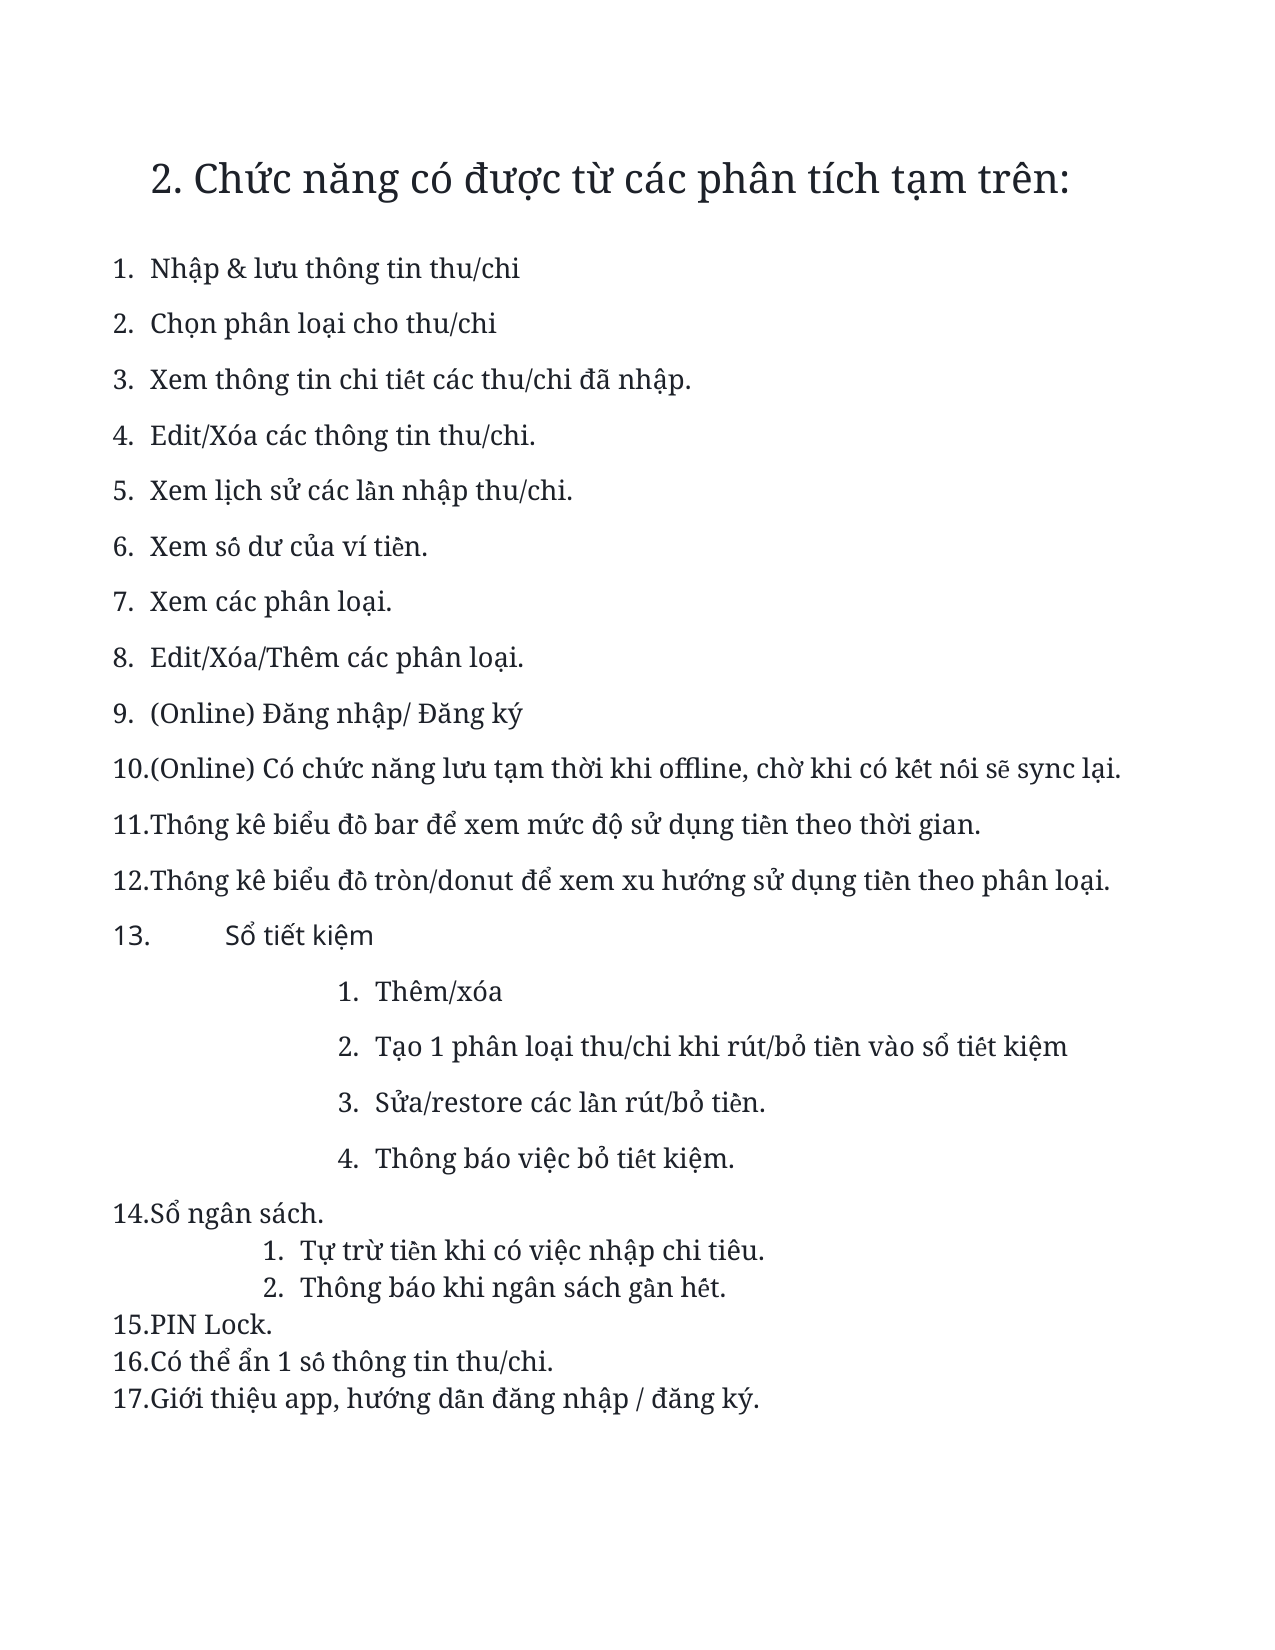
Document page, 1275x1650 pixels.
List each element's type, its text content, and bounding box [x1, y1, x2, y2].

list Thống kê biểu đồ bar để xem mức độ sử dụng tiền theo thời gian. [112, 805, 1125, 842]
list Sổ ngân sách. [112, 1195, 1125, 1232]
list Thống kê biểu đồ tròn/donut để xem xu hướng sử dụng tiền theo phân loại. [112, 861, 1125, 898]
list Chọn phân loại cho thu/chi [112, 305, 1125, 342]
list Thông báo khi ngân sách gần hết. [262, 1268, 1125, 1305]
list Tạo 1 phân loại thu/chi khi rút/bỏ tiền vào sổ tiết kiệm [337, 1028, 1125, 1065]
list Xem các phân loại. [112, 583, 1125, 620]
list Edit/Xóa/Thêm các phân loại. [112, 638, 1125, 675]
list Nhập & lưu thông tin thu/chi [112, 249, 1125, 286]
list Giới thiệu app, hướng dẫn đăng nhập / đăng ký. [112, 1379, 1125, 1416]
list (Online) Có chức năng lưu tạm thời khi offline, chờ khi có kết nối sẽ sync lại. [112, 750, 1125, 787]
subtitle 2. Chức năng có được từ các phân tích tạm trên: [150, 150, 1125, 205]
list Xem số dư của ví tiền. [112, 527, 1125, 564]
list Edit/Xóa các thông tin thu/chi. [112, 416, 1125, 453]
list Thêm/xóa [337, 972, 1125, 1009]
list PIN Lock. [112, 1305, 1125, 1342]
list Có thể ẩn 1 số thông tin thu/chi. [112, 1342, 1125, 1379]
list Xem thông tin chi tiết các thu/chi đã nhập. [112, 360, 1125, 397]
list (Online) Đăng nhập/ Đăng ký [112, 694, 1125, 731]
list Xem lịch sử các lần nhập thu/chi. [112, 472, 1125, 508]
list Thông báo việc bỏ tiết kiệm. [337, 1139, 1125, 1176]
list Sổ tiết kiệm [112, 917, 1125, 953]
list Tự trừ tiền khi có việc nhập chi tiêu. [262, 1232, 1125, 1268]
list Sửa/restore các lần rút/bỏ tiền. [337, 1083, 1125, 1120]
